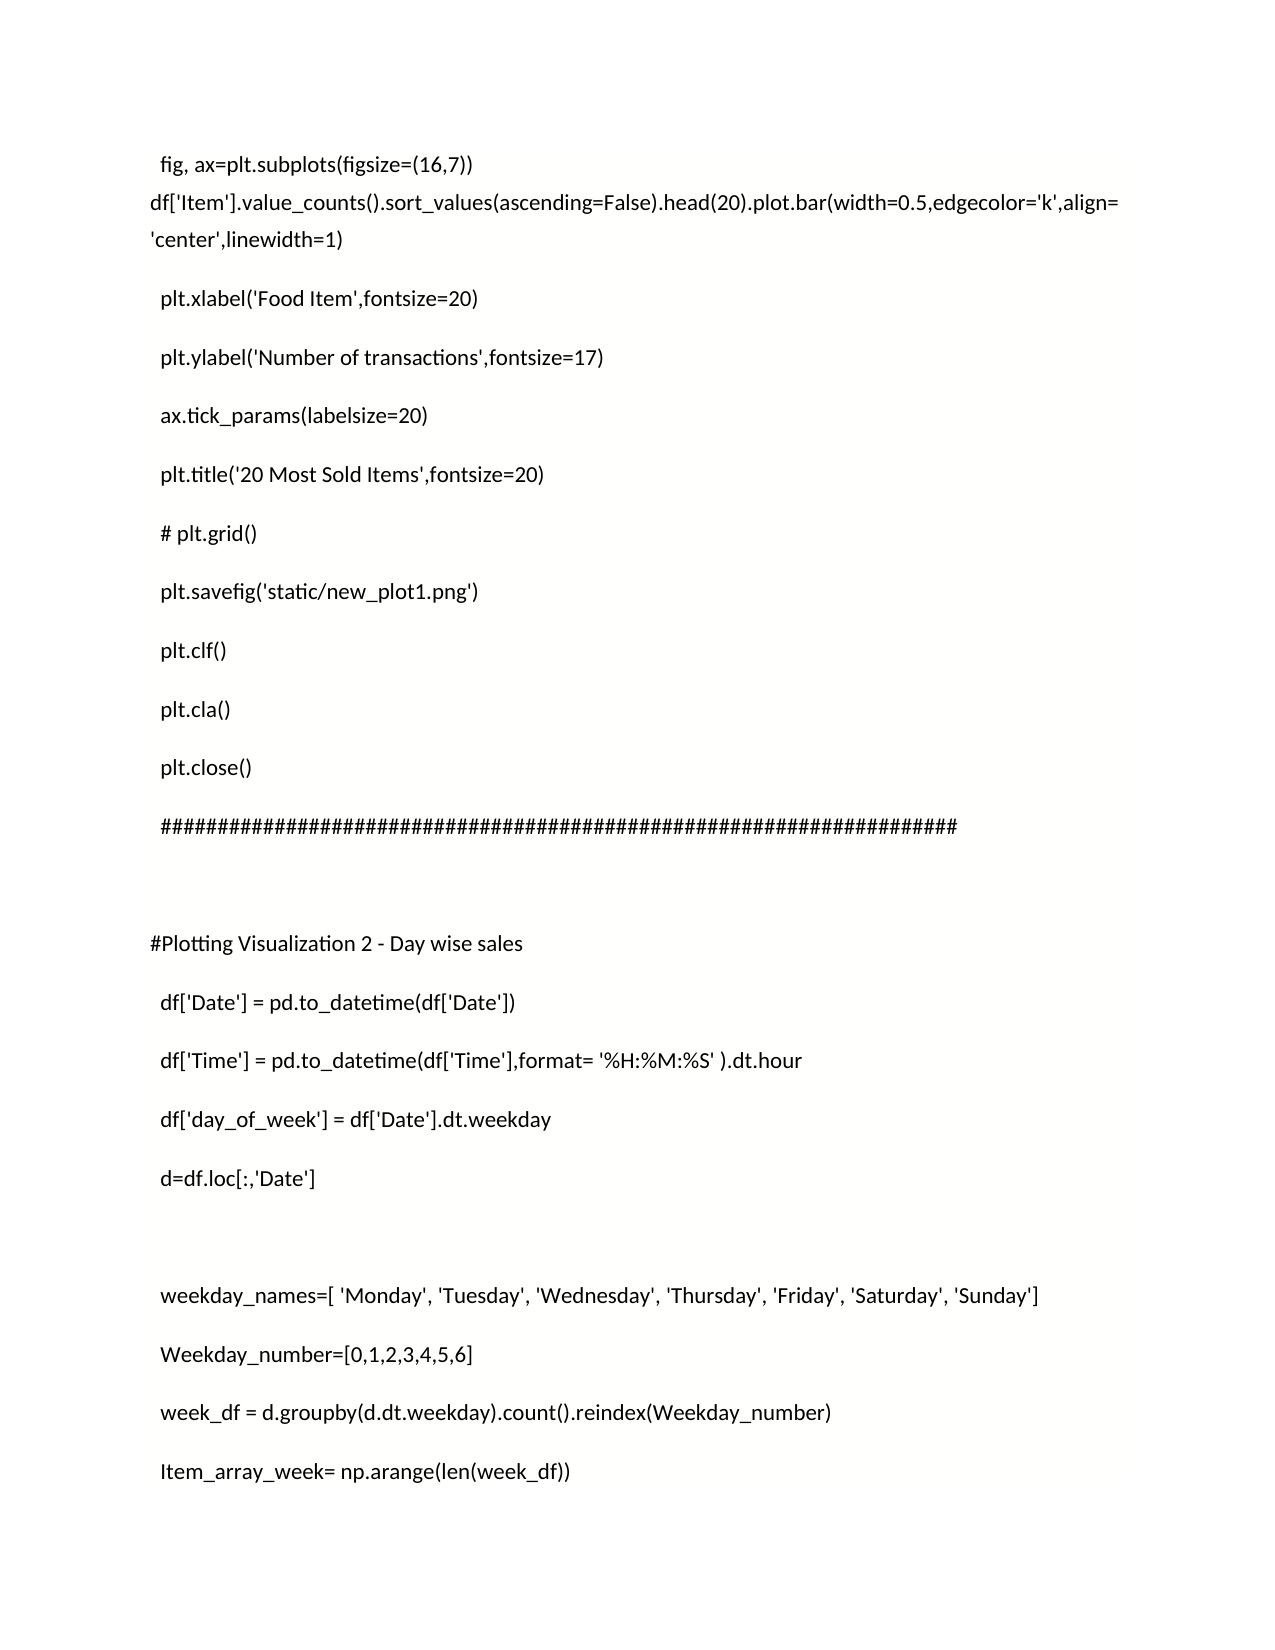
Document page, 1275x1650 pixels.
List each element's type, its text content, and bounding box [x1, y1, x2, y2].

text #Plotting Visualization 2 - Day wise sales [150, 929, 1125, 957]
text plt.cla() [150, 695, 1125, 723]
text plt.xlabel('Food Item',fontsize=20) [150, 284, 1125, 312]
text df['Time'] = pd.to_datetime(df['Time'],format= '%H:%M:%S' ).dt.hour [150, 1047, 1125, 1075]
text plt.ylabel('Number of transactions',fontsize=17) [150, 343, 1125, 371]
text # plt.grid() [150, 519, 1125, 547]
text plt.clf() [150, 636, 1125, 664]
text df['Date'] = pd.to_datetime(df['Date']) [150, 988, 1125, 1016]
text plt.title('20 Most Sold Items',fontsize=20) [150, 460, 1125, 488]
text ax.tick_params(labelsize=20) [150, 402, 1125, 429]
text fig, ax=plt.subplots(figsize=(16,7)) df['Item'].value_counts().sort_values(ascending=False).head(20).plot.bar(width=0.5,edgecolor='k',align='center',linewidth=1) [150, 150, 1125, 254]
text weekday_names=[ 'Monday', 'Tuesday', 'Wednesday', 'Thursday', 'Friday', 'Saturday', 'Sunday'] [150, 1281, 1125, 1309]
text ###################################################################### [150, 812, 1125, 840]
text plt.savefig('static/new_plot1.png') [150, 577, 1125, 606]
text d=df.loc[:,'Date'] [150, 1164, 1125, 1192]
text Weekday_number=[0,1,2,3,4,5,6] [150, 1340, 1125, 1368]
text Item_array_week= np.arange(len(week_df)) [150, 1457, 1125, 1485]
text df['day_of_week'] = df['Date'].dt.weekday [150, 1105, 1125, 1133]
text plt.close() [150, 753, 1125, 781]
text week_df = d.groupby(d.dt.weekday).count().reindex(Weekday_number) [150, 1398, 1125, 1427]
